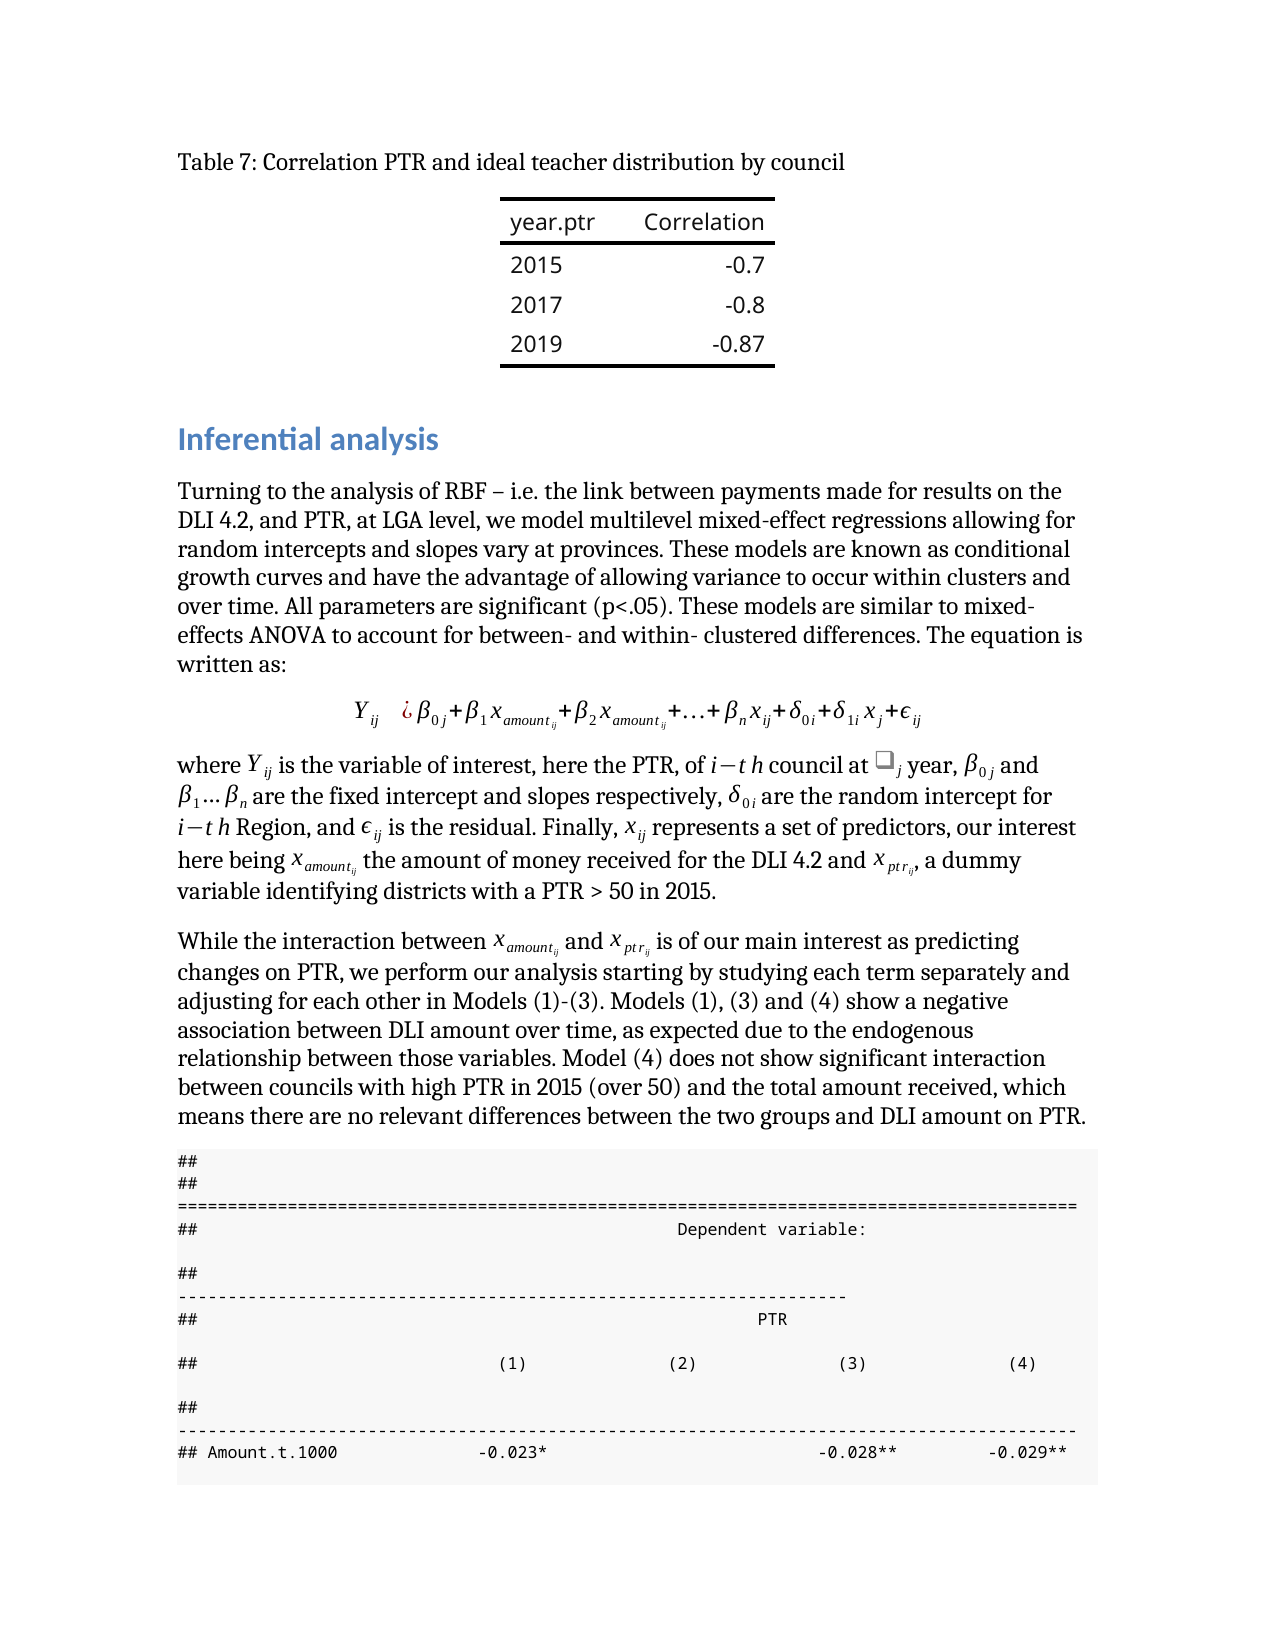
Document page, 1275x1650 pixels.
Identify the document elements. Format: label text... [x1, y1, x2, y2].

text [177, 1149, 1098, 1485]
table_cell 2019 [500, 324, 620, 364]
table_cell -0.8 [620, 285, 775, 324]
text Turning to the analysis of RBF – i.e. the link between payments made for results on the DLI 4.2, and PTR, at LGA level, we model multilevel mixed-effect regressions allowing for random intercepts and slopes vary at provinces. These models are known as conditional growth curves and have the advantage of allowing variance to occur within clusters and over time. All parameters are significant (p<.05). These models are similar to mixed-effects ANOVA to account for between- and within- clustered differences. The equation is written as: [177, 477, 1098, 678]
text While the interaction between and is of our main interest as predicting changes on PTR, we perform our analysis starting by studying each term separately and adjusting for each other in Models (1)-(3). Models (1), (3) and (4) show a negative association between DLI amount over time, as expected due to the endogenous relationship between those variables. Model (4) does not show significant interaction between councils with high PTR in 2015 (over 50) and the total amount received, which means there are no relevant differences between the two groups and DLI amount on PTR. [177, 924, 1098, 1131]
table_cell -0.87 [620, 324, 775, 364]
table_header year.ptr [500, 201, 620, 241]
table_cell -0.7 [620, 245, 775, 285]
table_cell 2017 [500, 285, 620, 324]
table_header Correlation [620, 201, 775, 241]
text where is the variable of interest, here the PTR, of council at year, and are the fixed intercept and slopes respectively, are the random intercept for Region, and is the residual. Finally, represents a set of predictors, our interest here being the amount of money received for the DLI 4.2 and , a dummy variable identifying districts with a PTR > 50 in 2015. [177, 749, 1098, 906]
subtitle Inferential analysis [177, 418, 1098, 458]
table_cell 2015 [500, 245, 620, 285]
